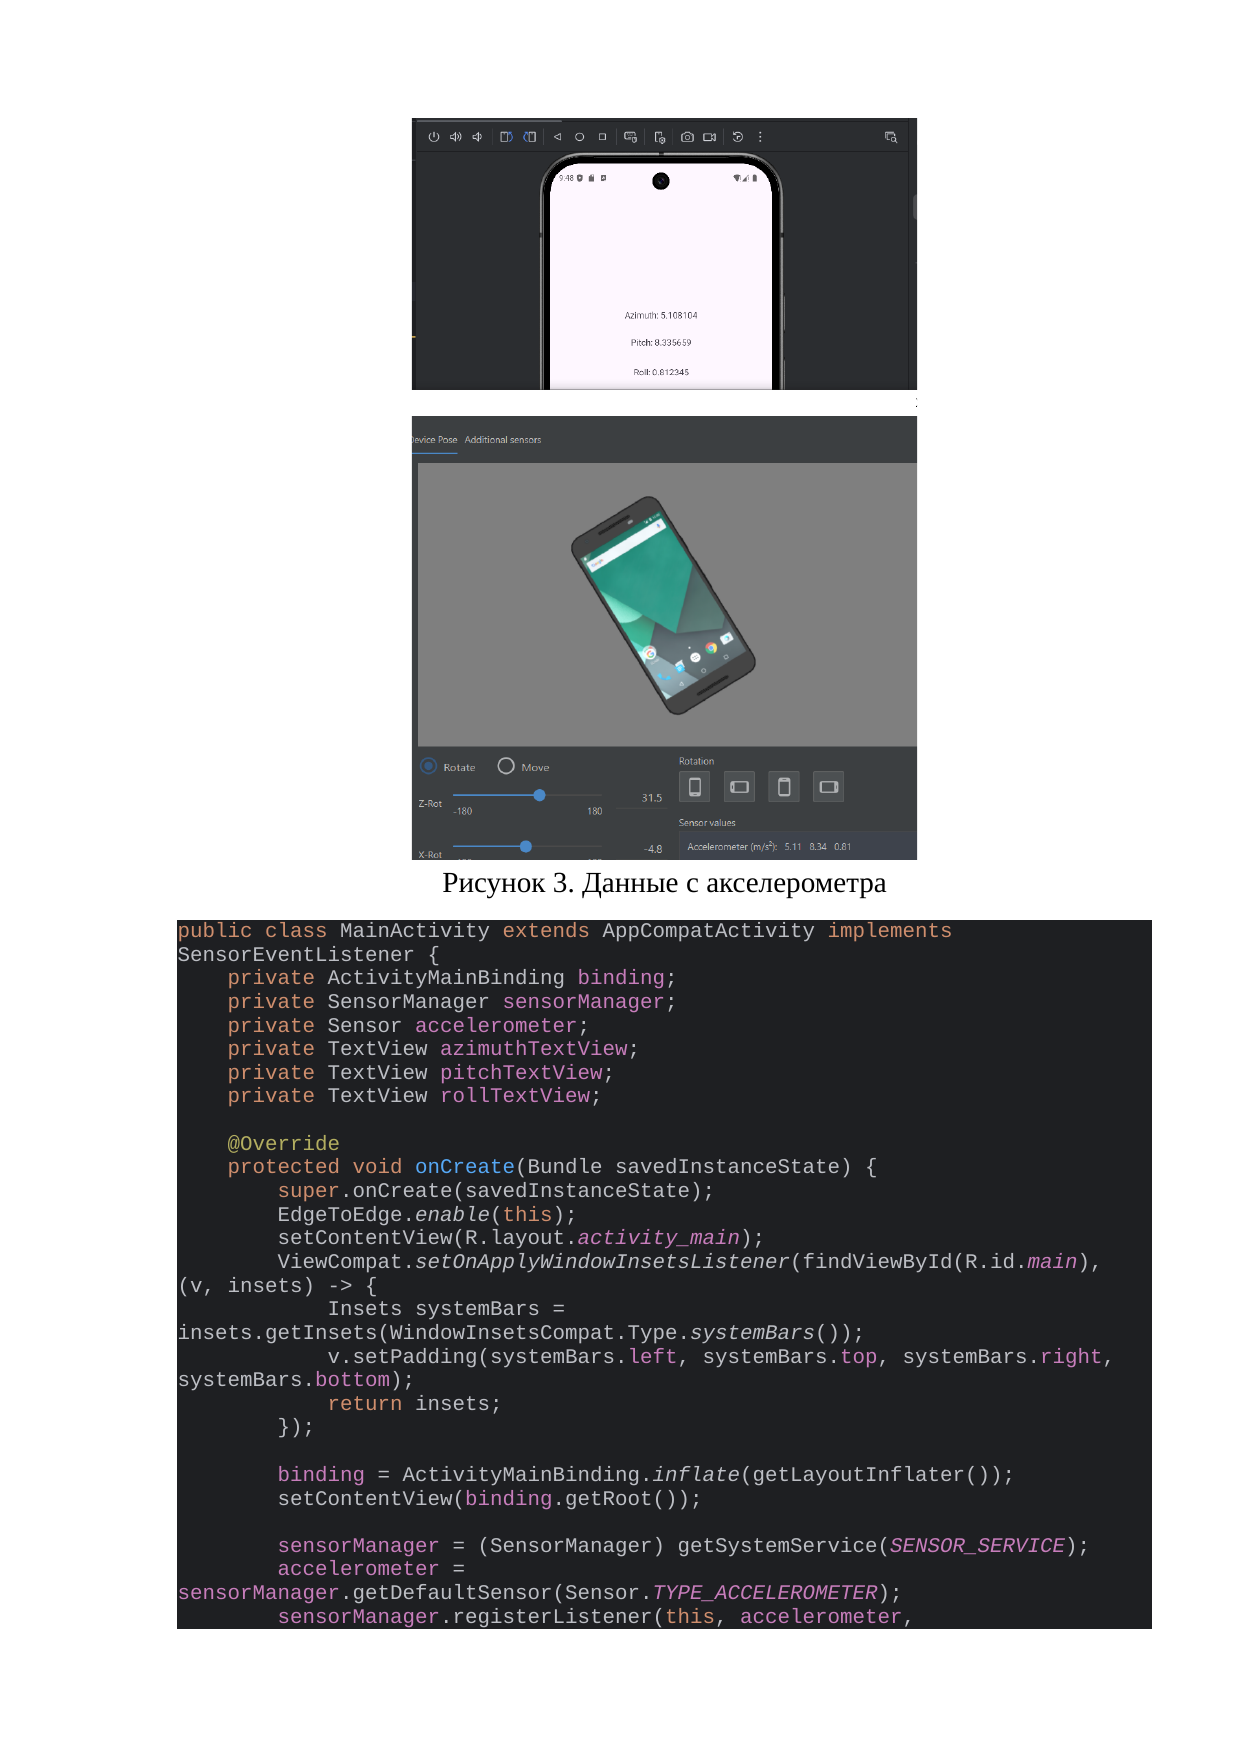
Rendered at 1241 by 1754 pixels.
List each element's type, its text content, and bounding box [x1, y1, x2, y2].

picture [411, 118, 918, 860]
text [177, 920, 1152, 1629]
